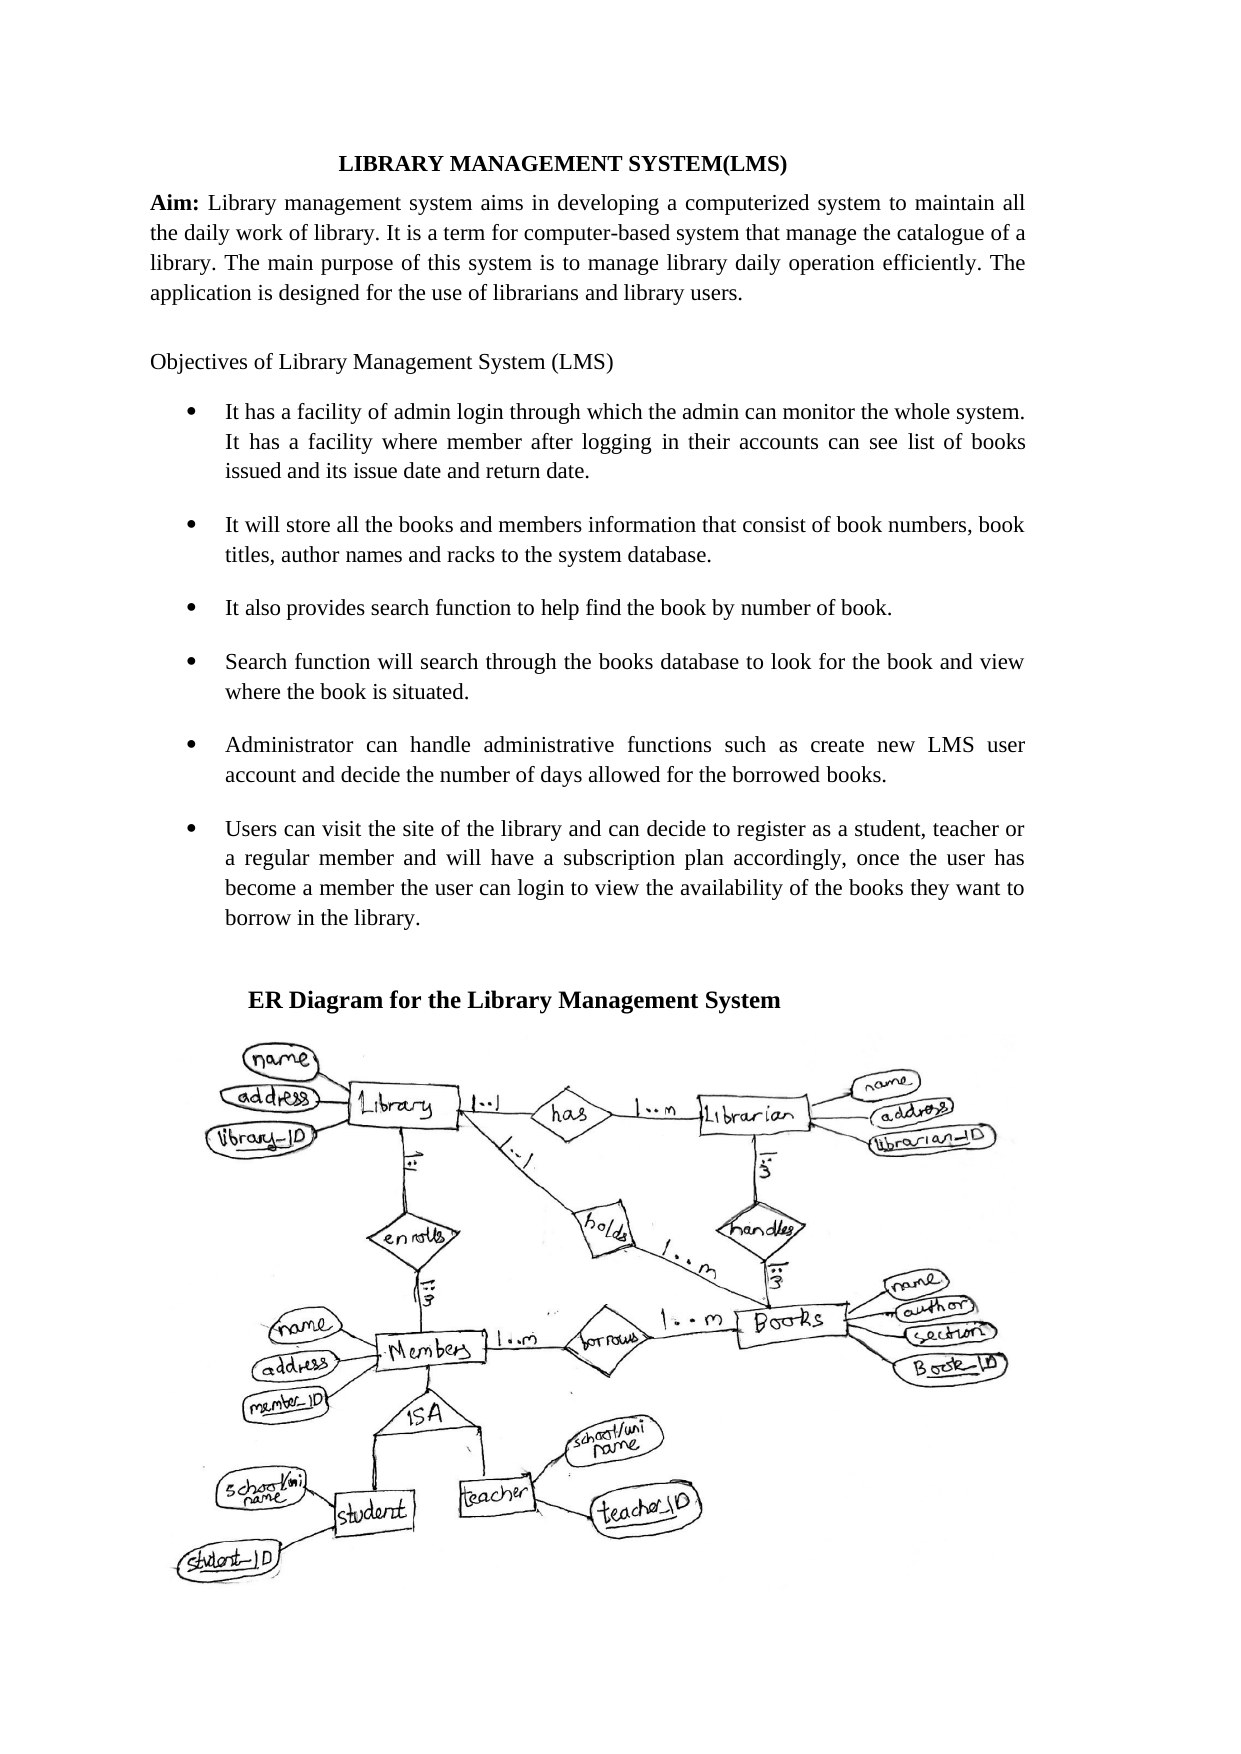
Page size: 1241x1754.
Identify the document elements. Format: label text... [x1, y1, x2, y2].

list It also provides search function to help find the book by number of book. [187, 594, 1026, 621]
list Search function will search through the books database to look for the book and view where the book is situated. [187, 648, 1026, 704]
list It has a facility of admin login through which the admin can monitor the whole system. It has a facility where member after logging in their accounts can see list of books issued and its issue date and return date. [187, 398, 1026, 484]
text Aim: Library management system aims in developing a computerized system to maintain all the daily work of library. It is a term for computer-based system that manage the catalogue of a library. The main purpose of this system is to manage library daily operation efficiently. The application is designed for the use of librarians and library users. [150, 189, 1028, 305]
picture [162, 1034, 1018, 1592]
text Objectives of Library Management System (LMS) [150, 348, 1090, 374]
list Users can visit the site of the library and can decide to register as a student, teacher or a regular member and will have a subscription plan accordingly, once the user has become a member the user can login to view the availability of the books they want to borrow in the library. [187, 815, 1026, 930]
title LIBRARY MANAGEMENT SYSTEM(LMS) [225, 150, 826, 176]
list It will store all the books and members information that consist of book numbers, book titles, author names and racks to the system database. [187, 511, 1026, 567]
list Administrator can handle administrative functions such as create new LMS user account and decide the number of days allowed for the borrowed books. [187, 731, 1026, 787]
text ER Diagram for the Library Management System [150, 985, 946, 1013]
